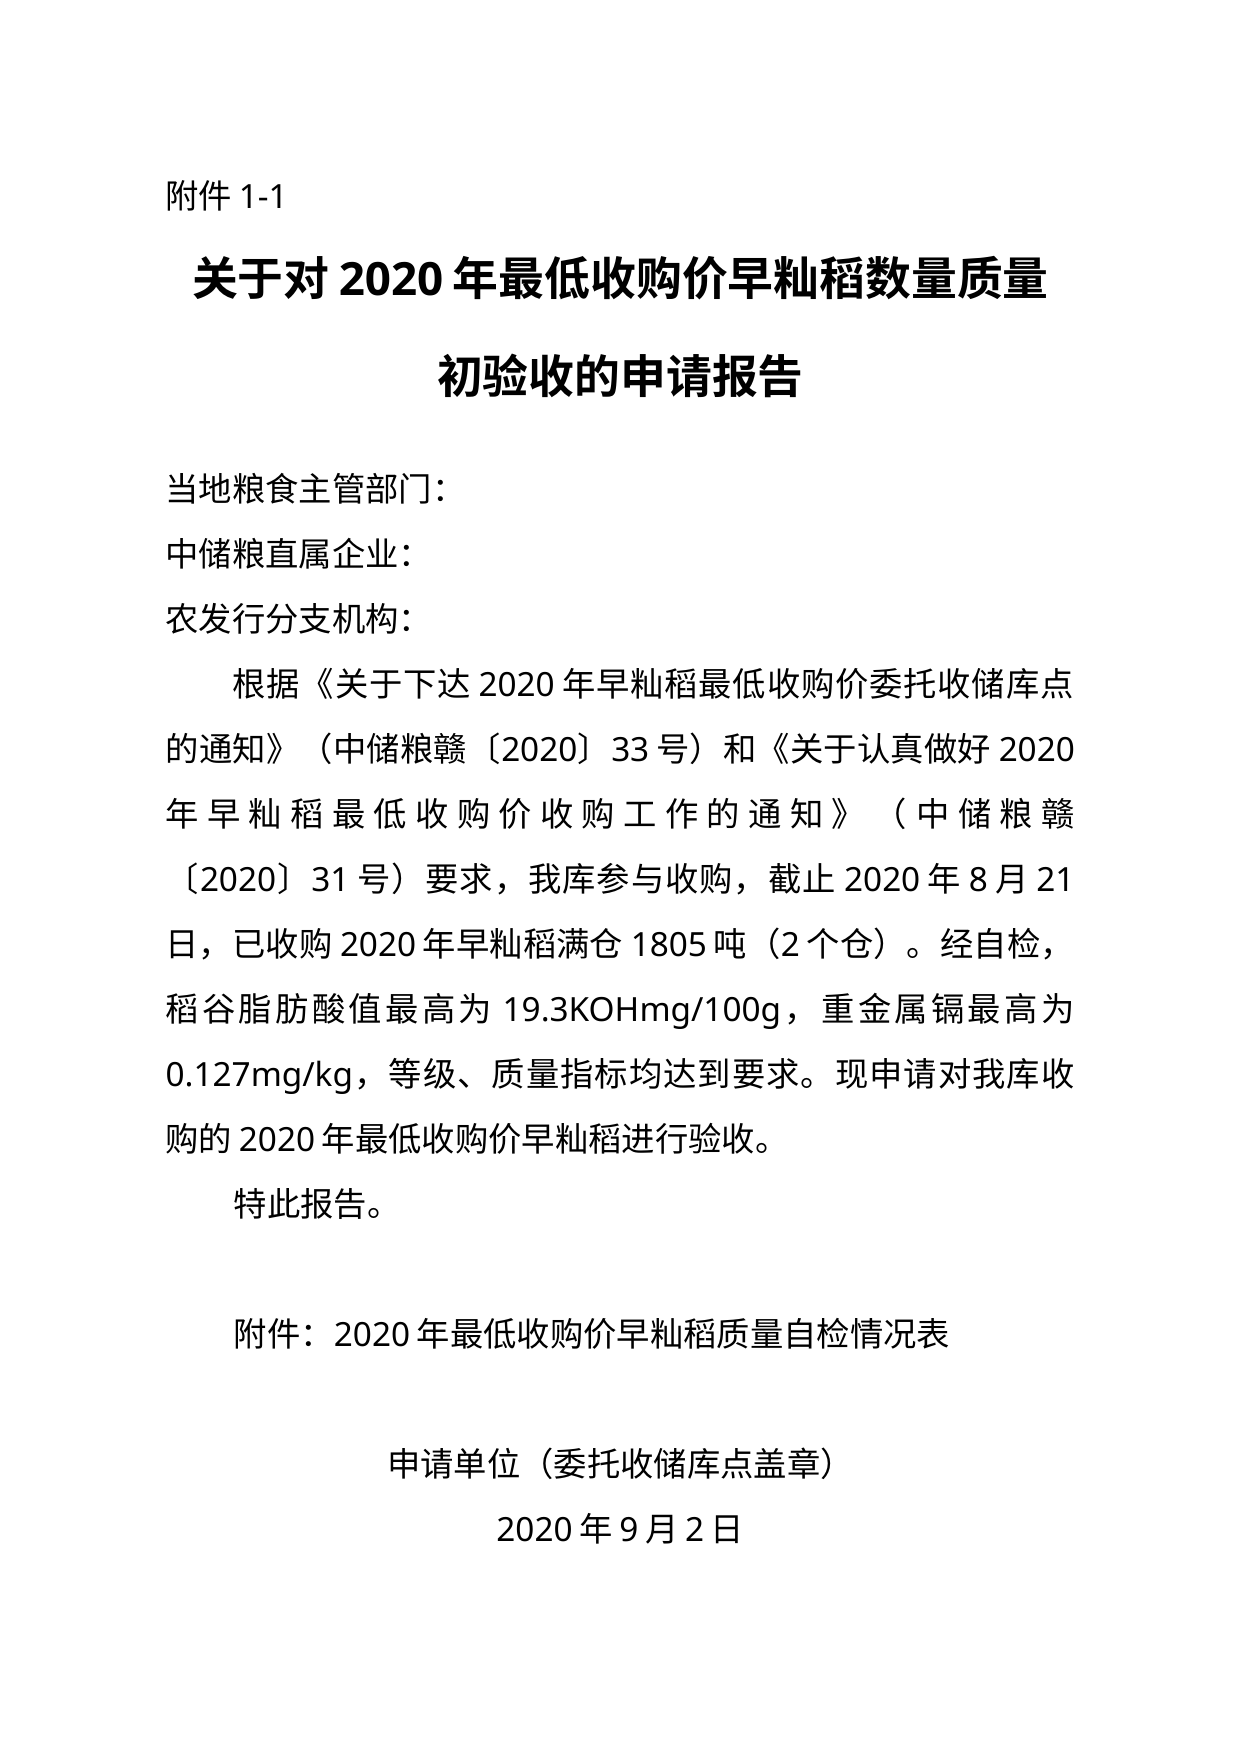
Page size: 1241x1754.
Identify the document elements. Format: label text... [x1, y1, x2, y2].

text 根据《关于下达2020年早籼稻最低收购价委托收储库点的通知》（中储粮赣〔2020〕33号）和《关于认真做好2020年早籼稻最低收购价收购工作的通知》（中储粮赣〔2020〕31号）要求，我库参与收购，截止2020年8月21日，已收购2020年早籼稻满仓1805吨（2个仓）。经自检，稻谷脂肪酸值最高为19.3KOHmg/100g，重金属镉最高为0.127mg/kg，等级、质量指标均达到要求。现申请对我库收购的2020年最低收购价早籼稻进行验收。 [165, 649, 1075, 1169]
text 特此报告。 [165, 1169, 1075, 1234]
text 附件：2020年最低收购价早籼稻质量自检情况表 [165, 1299, 1075, 1364]
text 中储粮直属企业： [165, 519, 1075, 584]
text 当地粮食主管部门： [165, 454, 1075, 519]
text 申请单位（委托收储库点盖章） [165, 1429, 1075, 1494]
text 2020年9月2日 [165, 1494, 1075, 1559]
text 关于对2020年最低收购价早籼稻数量质量 初验收的申请报告 [165, 227, 1075, 422]
text 农发行分支机构： [165, 584, 1075, 649]
text 附件1-1 [165, 162, 1075, 227]
